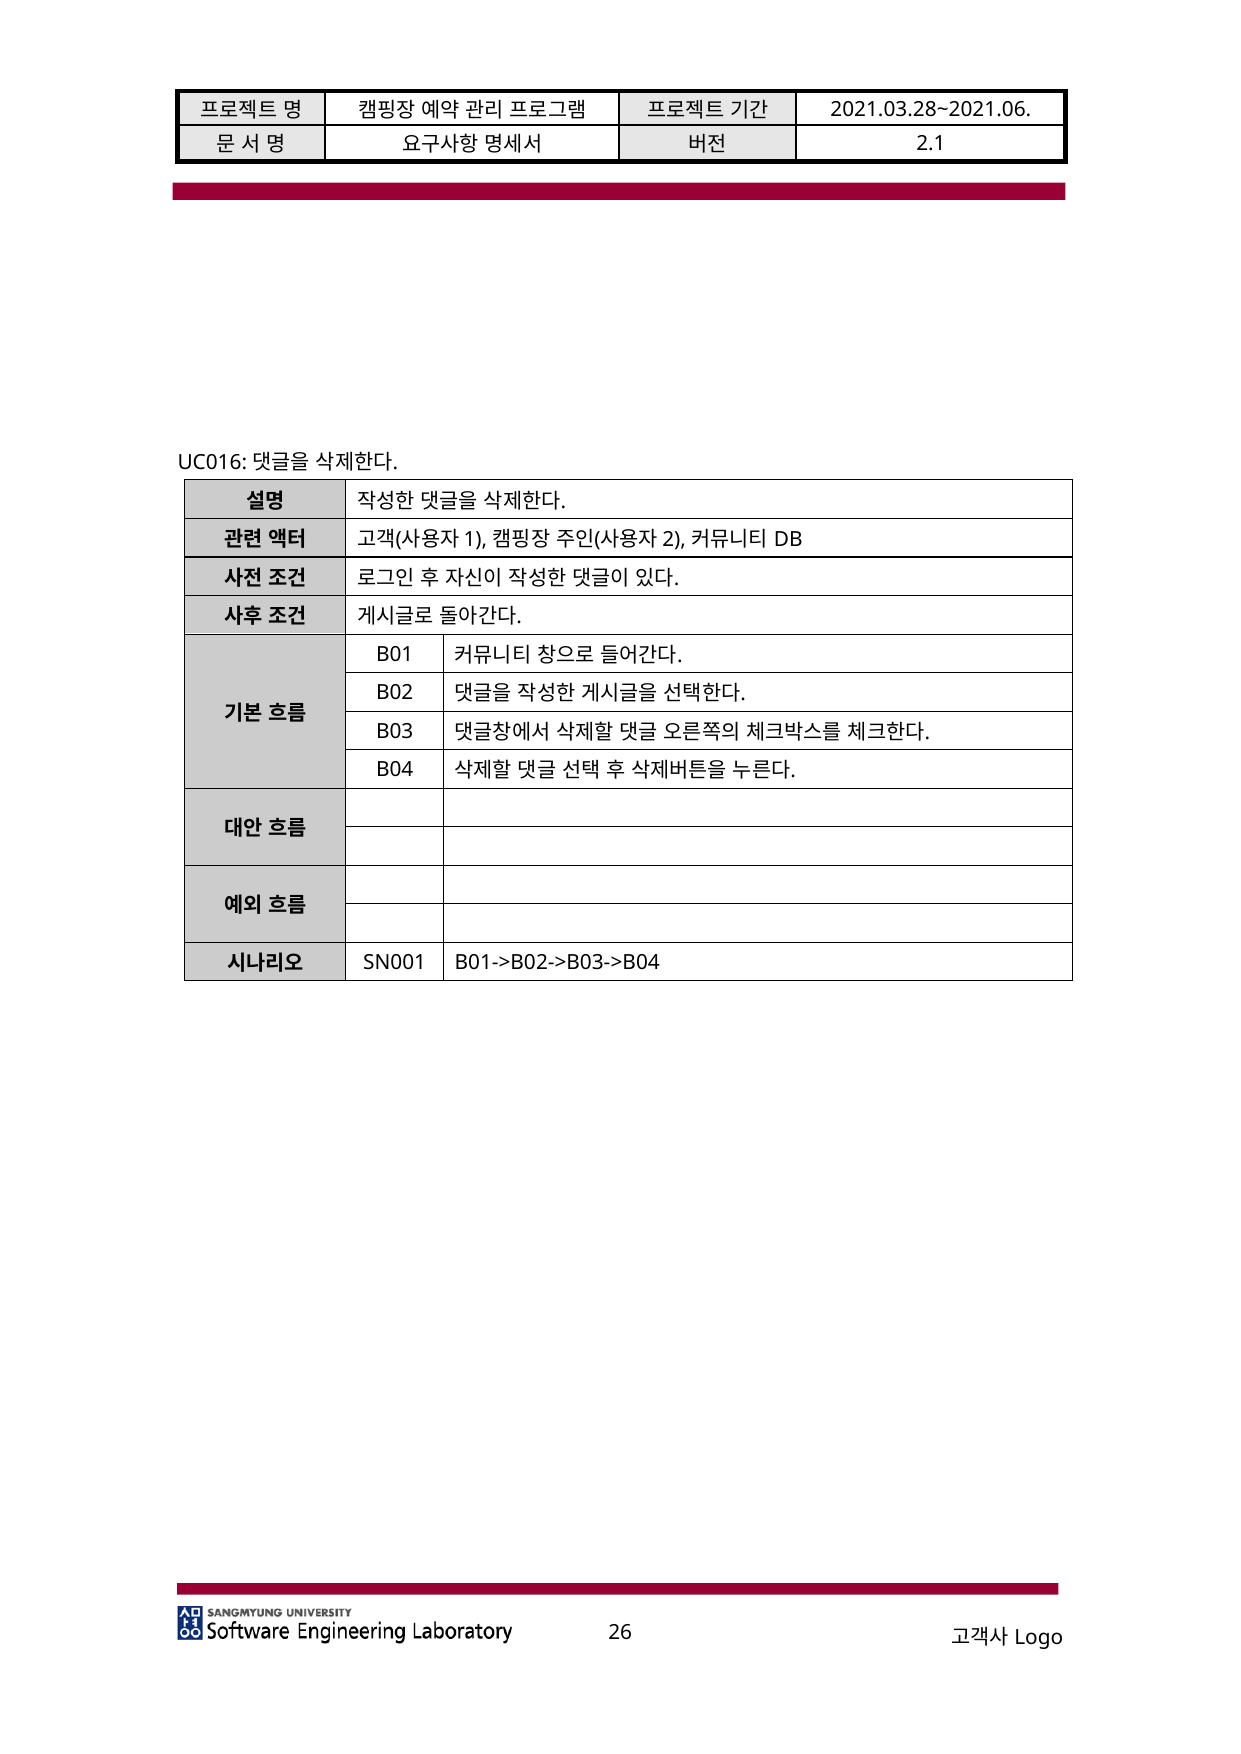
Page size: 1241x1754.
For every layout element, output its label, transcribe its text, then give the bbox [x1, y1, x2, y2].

table_cell B01 [346, 635, 443, 672]
table_cell 게시글로 돌아간다. [346, 596, 1072, 633]
table_cell SN001 [346, 943, 443, 980]
table_cell B04 [346, 750, 443, 788]
table_cell 기본 흐름 [185, 635, 345, 788]
table_cell 댓글을 작성한 게시글을 선택한다. [444, 673, 1072, 711]
table_cell 사전 조건 [185, 558, 345, 595]
table_cell 댓글창에서 삭제할 댓글 오른쪽의 체크박스를 체크한다. [444, 712, 1072, 749]
table_cell 대안 흐름 [185, 789, 345, 865]
table_cell [444, 904, 1072, 942]
table_header 작성한 댓글을 삭제한다. [346, 480, 1072, 518]
table_cell B01->B02->B03->B04 [444, 943, 1072, 980]
table_cell 로그인 후 자신이 작성한 댓글이 있다. [346, 558, 1072, 595]
table_cell [444, 789, 1072, 826]
table_cell [444, 866, 1072, 903]
text UC016: 댓글을 삭제한다. [177, 442, 1063, 479]
table_cell [346, 789, 443, 826]
picture [177, 1606, 515, 1645]
table_cell [444, 827, 1072, 865]
table_cell [346, 904, 443, 942]
table_cell 사후 조건 [185, 596, 345, 633]
table_cell [346, 827, 443, 865]
table_cell 예외 흐름 [185, 866, 345, 942]
table_cell 커뮤니티 창으로 들어간다. [444, 635, 1072, 672]
table_cell [346, 866, 443, 903]
table_cell 관련 액터 [185, 519, 345, 556]
table_cell B02 [346, 673, 443, 711]
table_cell 삭제할 댓글 선택 후 삭제버튼을 누른다. [444, 750, 1072, 788]
table_header 설명 [185, 480, 345, 518]
table_cell 고객(사용자1), 캠핑장 주인(사용자2), 커뮤니티 DB [346, 519, 1072, 556]
table_cell B03 [346, 712, 443, 749]
table_cell 시나리오 [185, 943, 345, 980]
